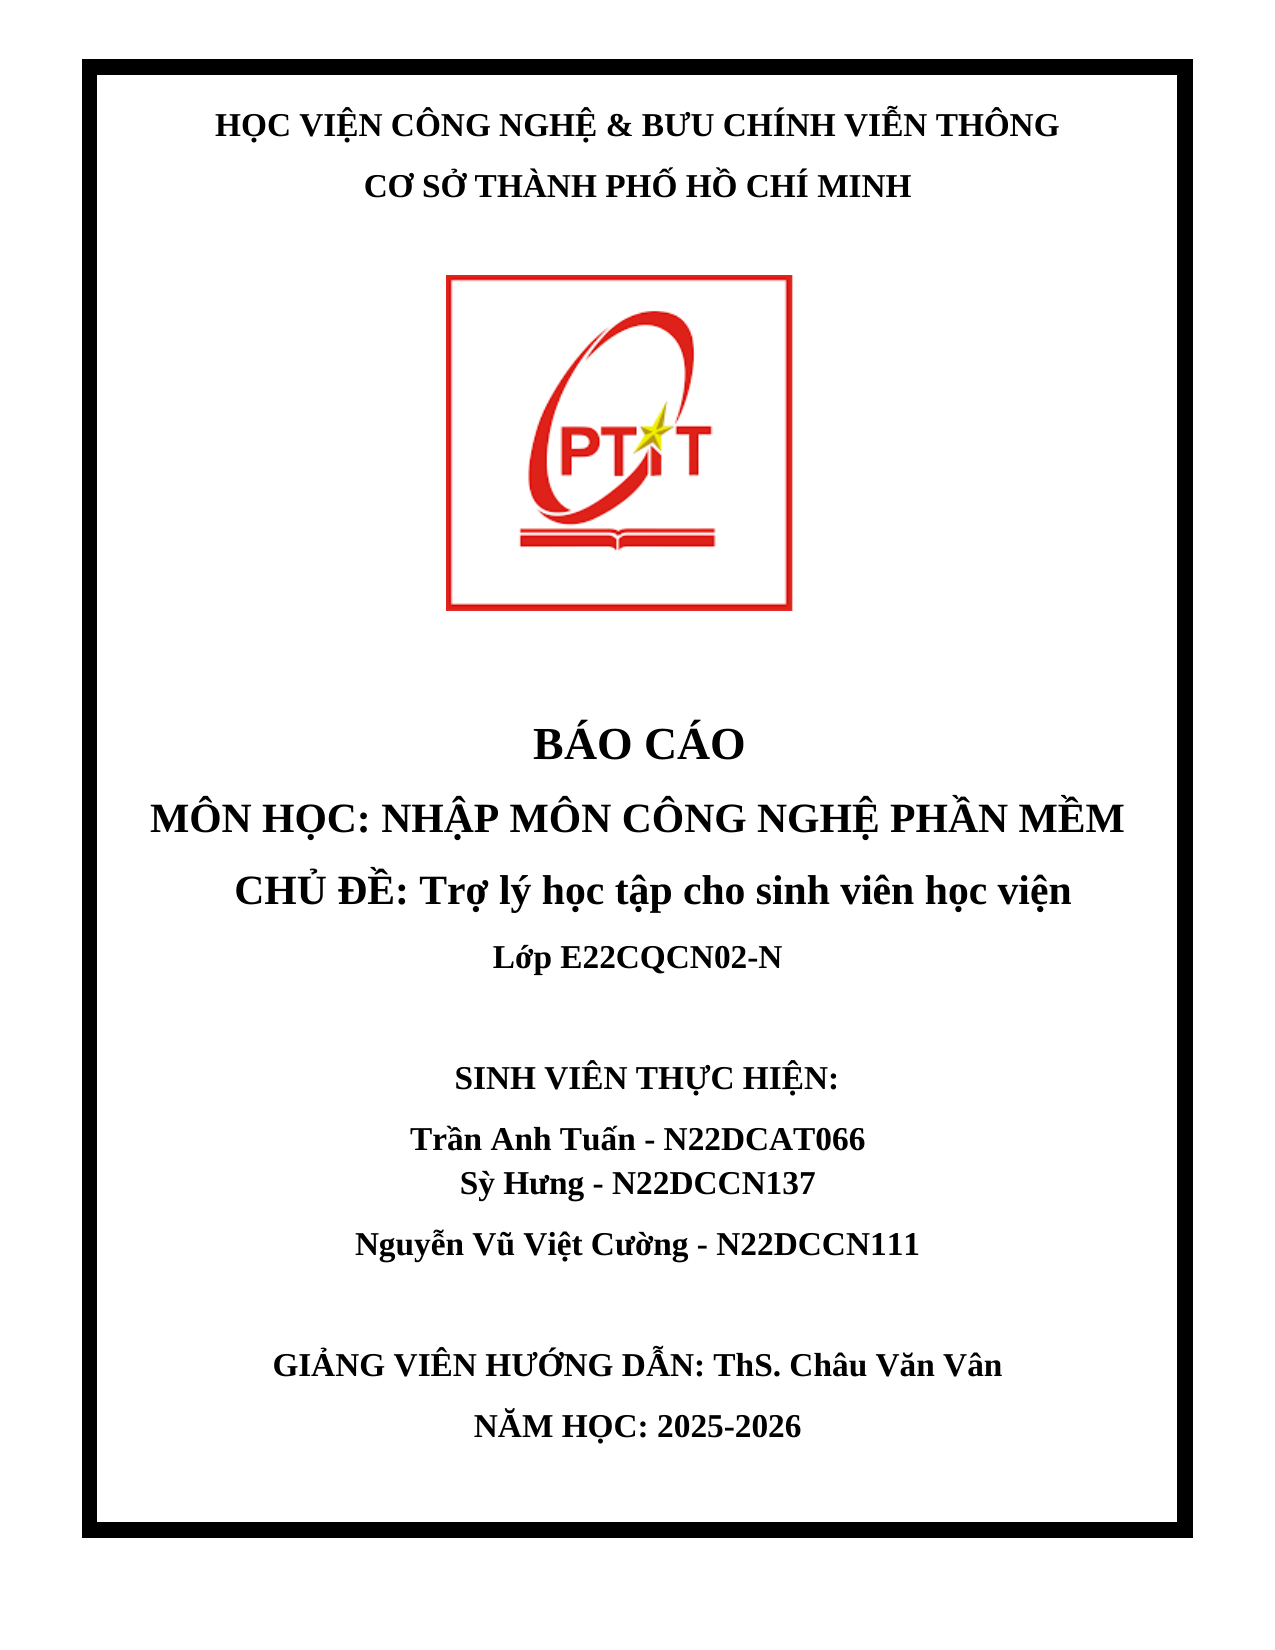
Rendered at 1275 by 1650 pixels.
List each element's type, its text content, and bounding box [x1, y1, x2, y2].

text GIẢNG VIÊN HƯỚNG DẪN: ThS. Châu Văn Vân [90, 1346, 1185, 1384]
picture [446, 275, 793, 611]
text CHỦ ĐỀ: Trợ lý học tập cho sinh viên học viện [90, 865, 1185, 913]
text Trần Anh Tuấn - N22DCAT066 Sỳ Hưng - N22DCCN137 [90, 1119, 1185, 1202]
text SINH VIÊN THỰC HIỆN: [108, 1058, 1185, 1097]
text NĂM HỌC: 2025-2026 [90, 1406, 1185, 1444]
text Lớp E22CQCN02-N [90, 937, 1185, 975]
text MÔN HỌC: NHẬP MÔN CÔNG NGHỆ PHẦN MỀM [90, 793, 1185, 841]
text BÁO CÁO [390, 716, 1185, 769]
text HỌC VIỆN CÔNG NGHỆ & BƯU CHÍNH VIỄN THÔNG [90, 105, 1185, 143]
text CƠ SỞ THÀNH PHỐ HỒ CHÍ MINH [90, 166, 1185, 204]
text Nguyễn Vũ Việt Cường - N22DCCN111 [90, 1224, 1185, 1262]
